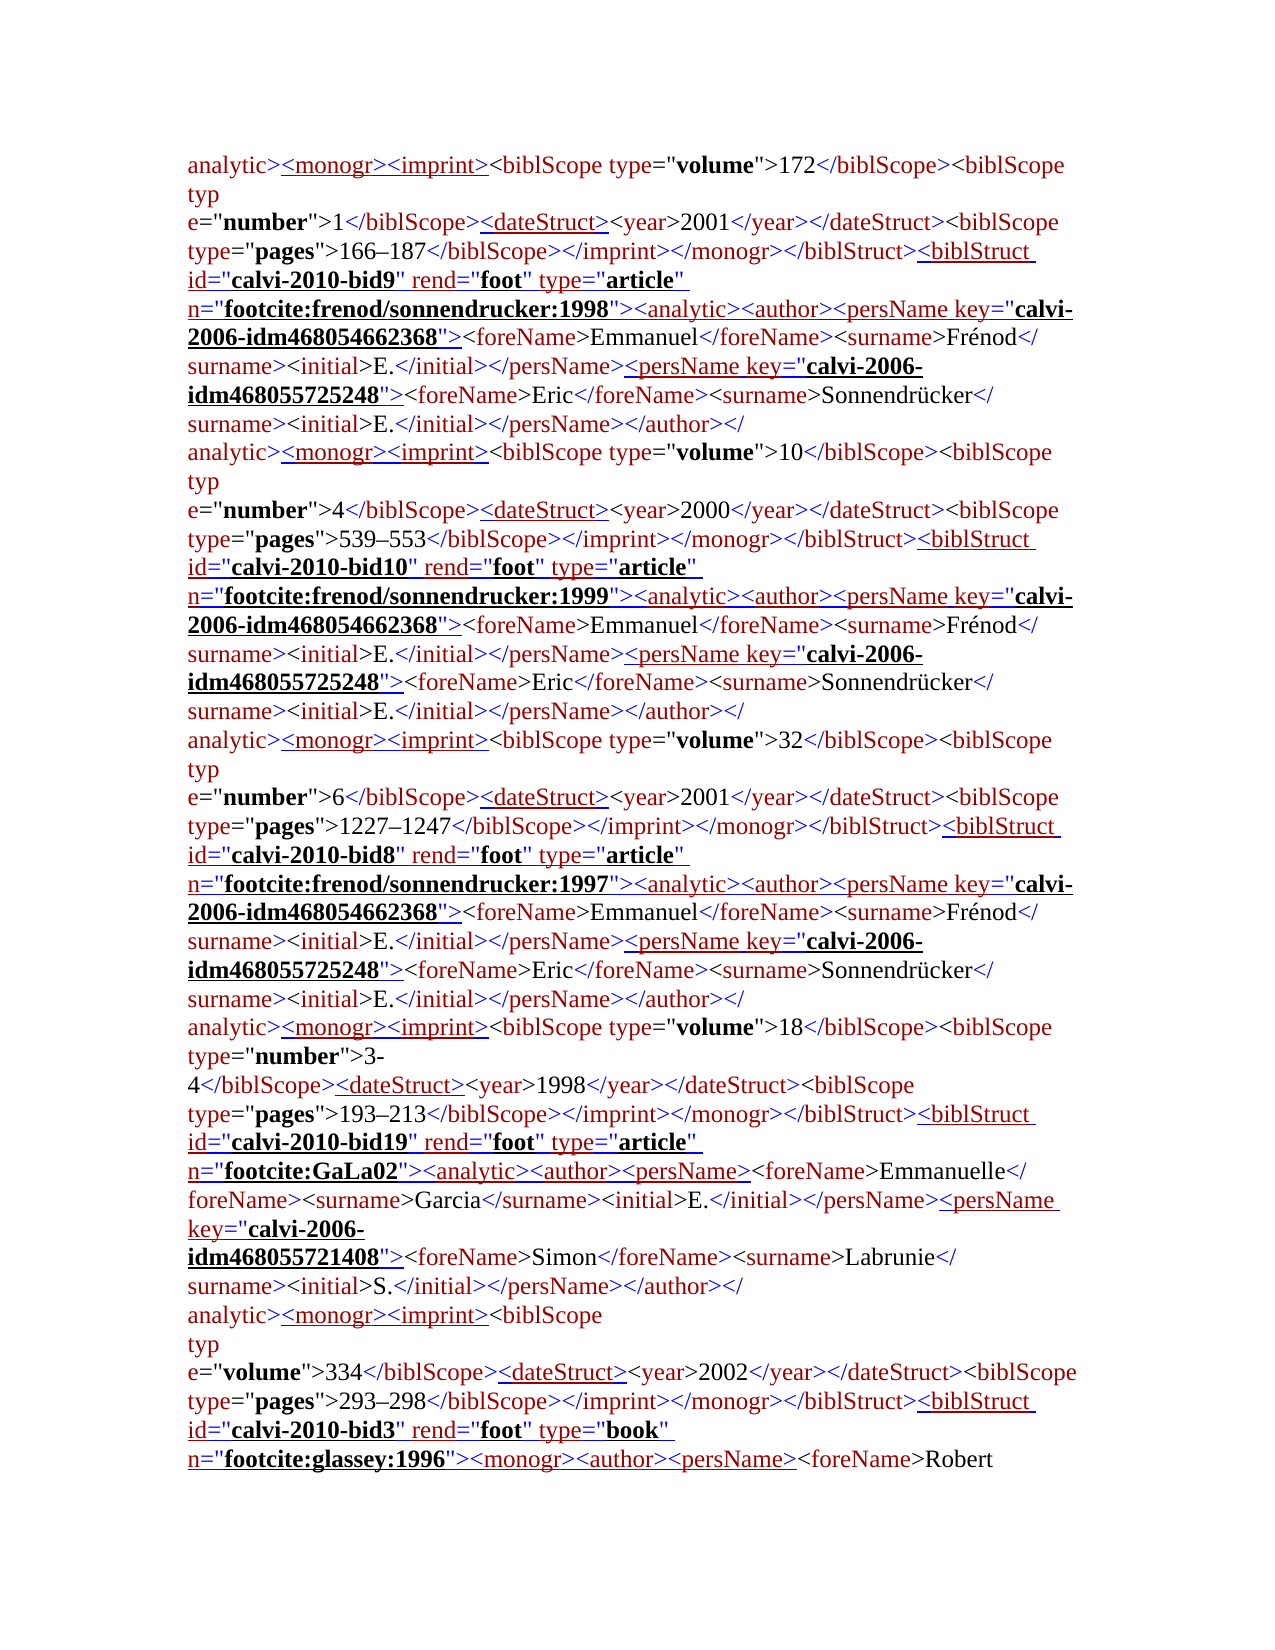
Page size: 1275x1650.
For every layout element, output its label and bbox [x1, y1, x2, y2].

text [187, 150, 1087, 1472]
